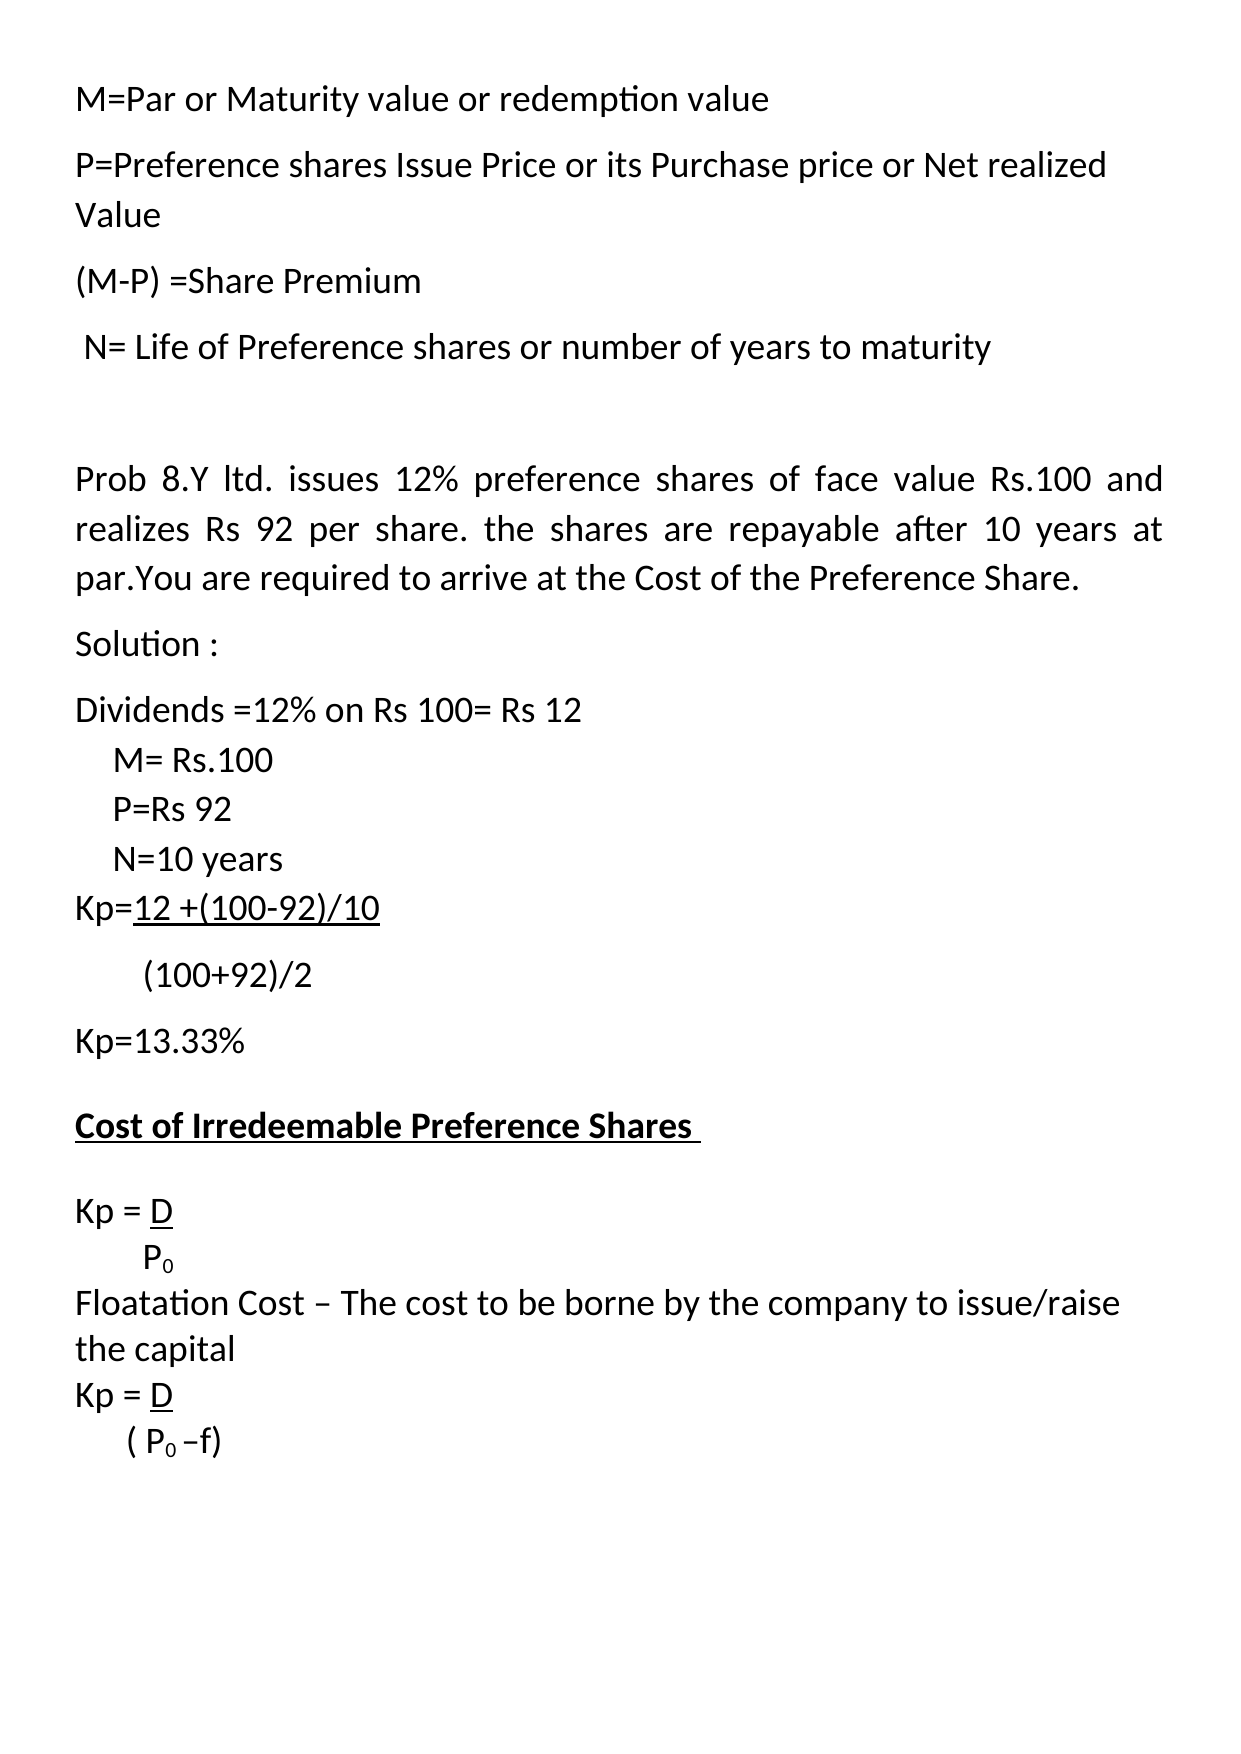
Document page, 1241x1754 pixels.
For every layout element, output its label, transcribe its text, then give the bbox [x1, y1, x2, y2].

text Kp = D [75, 1187, 1165, 1233]
text (100+92)/2 [75, 951, 1165, 996]
text Kp=12 +(100-92)/10 [75, 884, 1165, 930]
text ( P0 –f) [75, 1417, 1165, 1462]
text P=Rs 92 [112, 785, 1165, 831]
text Dividends =12% on Rs 100= Rs 12 [75, 686, 1165, 732]
text Prob 8.Y ltd. issues 12% preference shares of face value Rs.100 and realizes Rs 92 per share. the shares are repayable after 10 years at par.You are required to arrive at the Cost of the Preference Share. [75, 455, 1165, 600]
text Solution : [75, 620, 1165, 666]
text P=Preference shares Issue Price or its Purchase price or Net realized Value [75, 141, 1165, 236]
text Kp = D [75, 1371, 1165, 1417]
text Floatation Cost – The cost to be borne by the company to issue/raise the capital [75, 1279, 1165, 1371]
text (M-P) =Share Premium [75, 257, 1165, 303]
text Cost of Irredeemable Preference Shares [75, 1102, 1165, 1148]
text Kp=13.33% [75, 1017, 1165, 1062]
text M= Rs.100 [112, 736, 1165, 782]
text N=10 years [112, 835, 1165, 881]
text P0 [75, 1233, 1165, 1279]
text M=Par or Maturity value or redemption value [75, 75, 1165, 121]
text N= Life of Preference shares or number of years to maturity [75, 323, 1165, 369]
